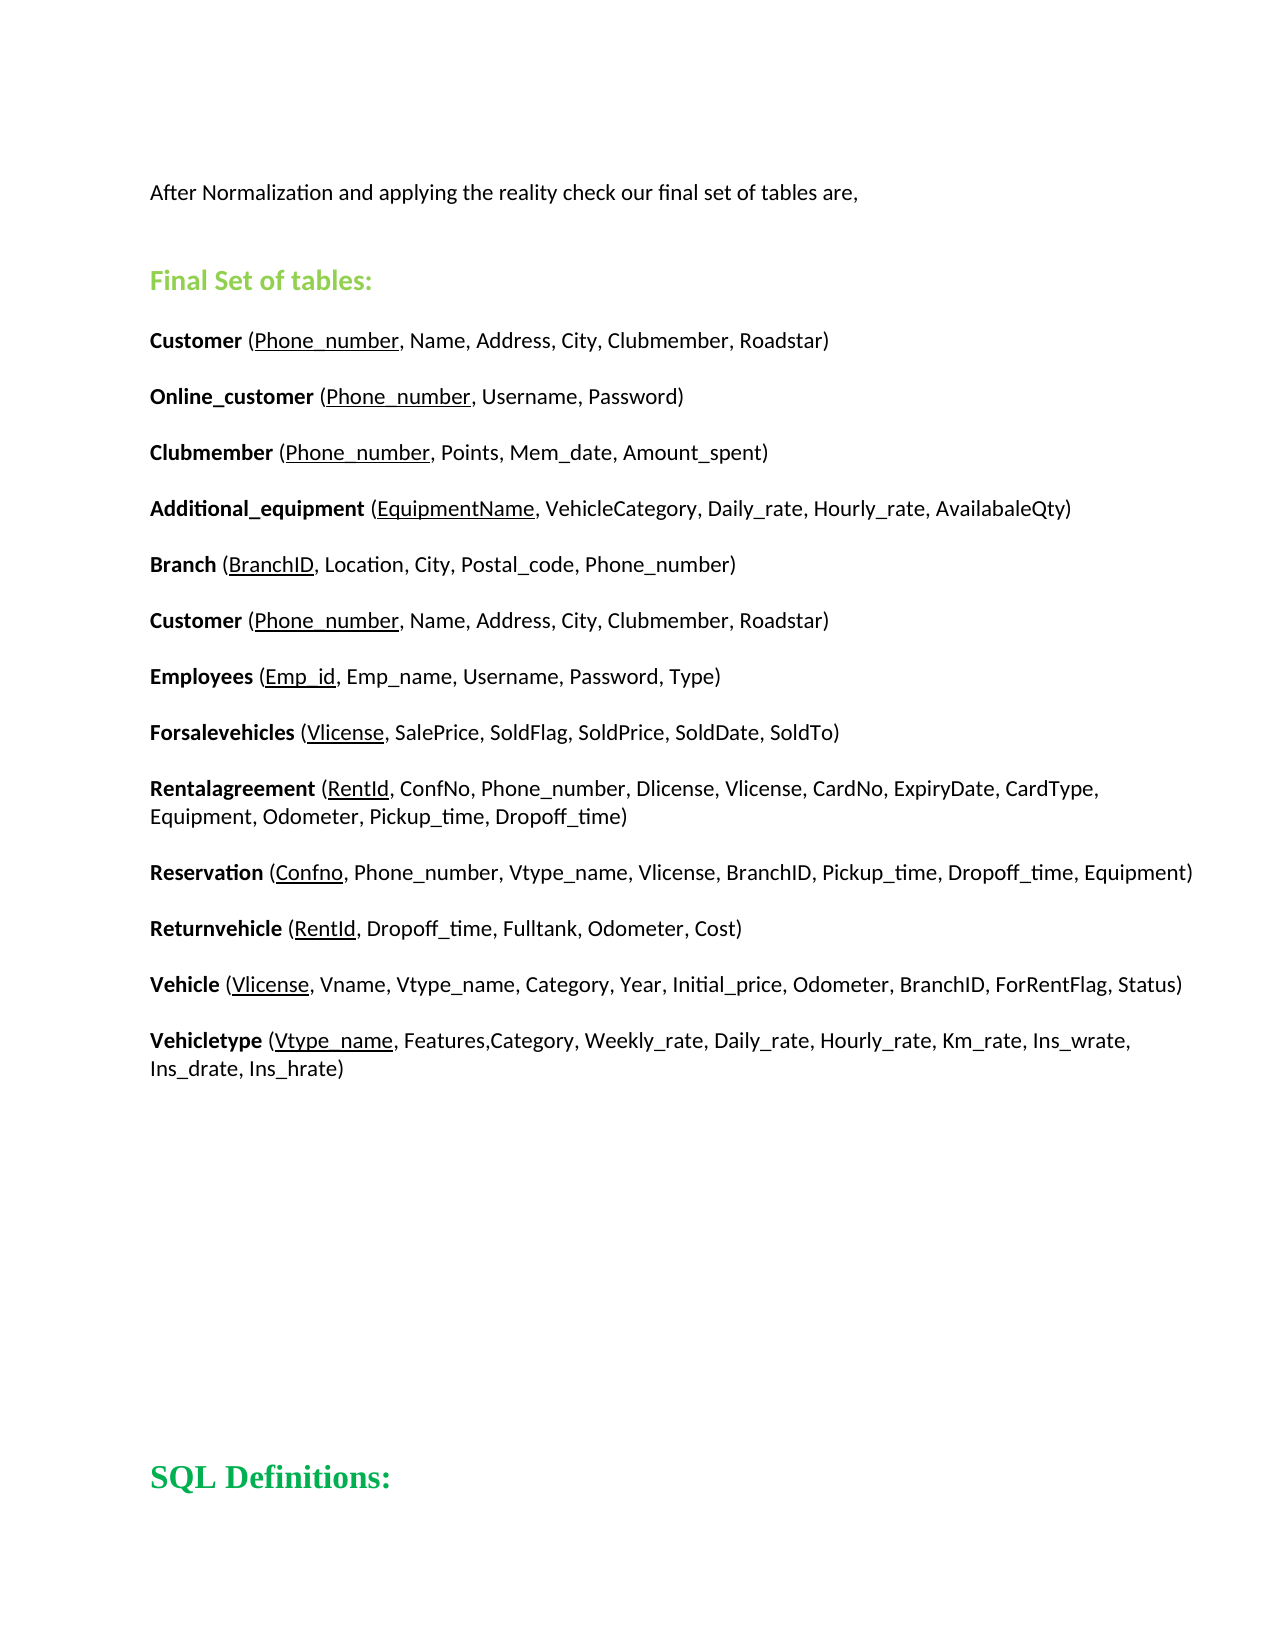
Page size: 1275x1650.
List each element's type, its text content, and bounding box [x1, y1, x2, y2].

text Vehicle (Vlicense, Vname, Vtype_name, Category, Year, Initial_price, Odometer, BranchID, ForRentFlag, Status) [150, 970, 1209, 998]
text Clubmember (Phone_number, Points, Mem_date, Amount_spent) [150, 438, 1209, 466]
text Final Set of tables: [150, 262, 1209, 298]
text Customer (Phone_number, Name, Address, City, Clubmember, Roadstar) [150, 326, 1209, 354]
text SQL Definitions: [150, 1457, 1209, 1495]
text Branch (BranchID, Location, City, Postal_code, Phone_number) [150, 550, 1209, 578]
text Returnvehicle (RentId, Dropoff_time, Fulltank, Odometer, Cost) [150, 914, 1209, 942]
text Forsalevehicles (Vlicense, SalePrice, SoldFlag, SoldPrice, SoldDate, SoldTo) [150, 718, 1209, 746]
text Employees (Emp_id, Emp_name, Username, Password, Type) [150, 662, 1209, 690]
text Online_customer (Phone_number, Username, Password) [150, 382, 1209, 410]
text Rentalagreement (RentId, ConfNo, Phone_number, Dlicense, Vlicense, CardNo, ExpiryDate, CardType, Equipment, Odometer, Pickup_time, Dropoff_time) [150, 774, 1209, 830]
text Vehicletype (Vtype_name, Features,Category, Weekly_rate, Daily_rate, Hourly_rate, Km_rate, Ins_wrate, Ins_drate, Ins_hrate) [150, 1026, 1209, 1082]
text After Normalization and applying the reality check our final set of tables are, [150, 178, 1209, 206]
text Customer (Phone_number, Name, Address, City, Clubmember, Roadstar) [150, 606, 1209, 634]
text Reservation (Confno, Phone_number, Vtype_name, Vlicense, BranchID, Pickup_time, Dropoff_time, Equipment) [150, 858, 1209, 886]
text Additional_equipment (EquipmentName, VehicleCategory, Daily_rate, Hourly_rate, AvailabaleQty) [150, 494, 1209, 522]
